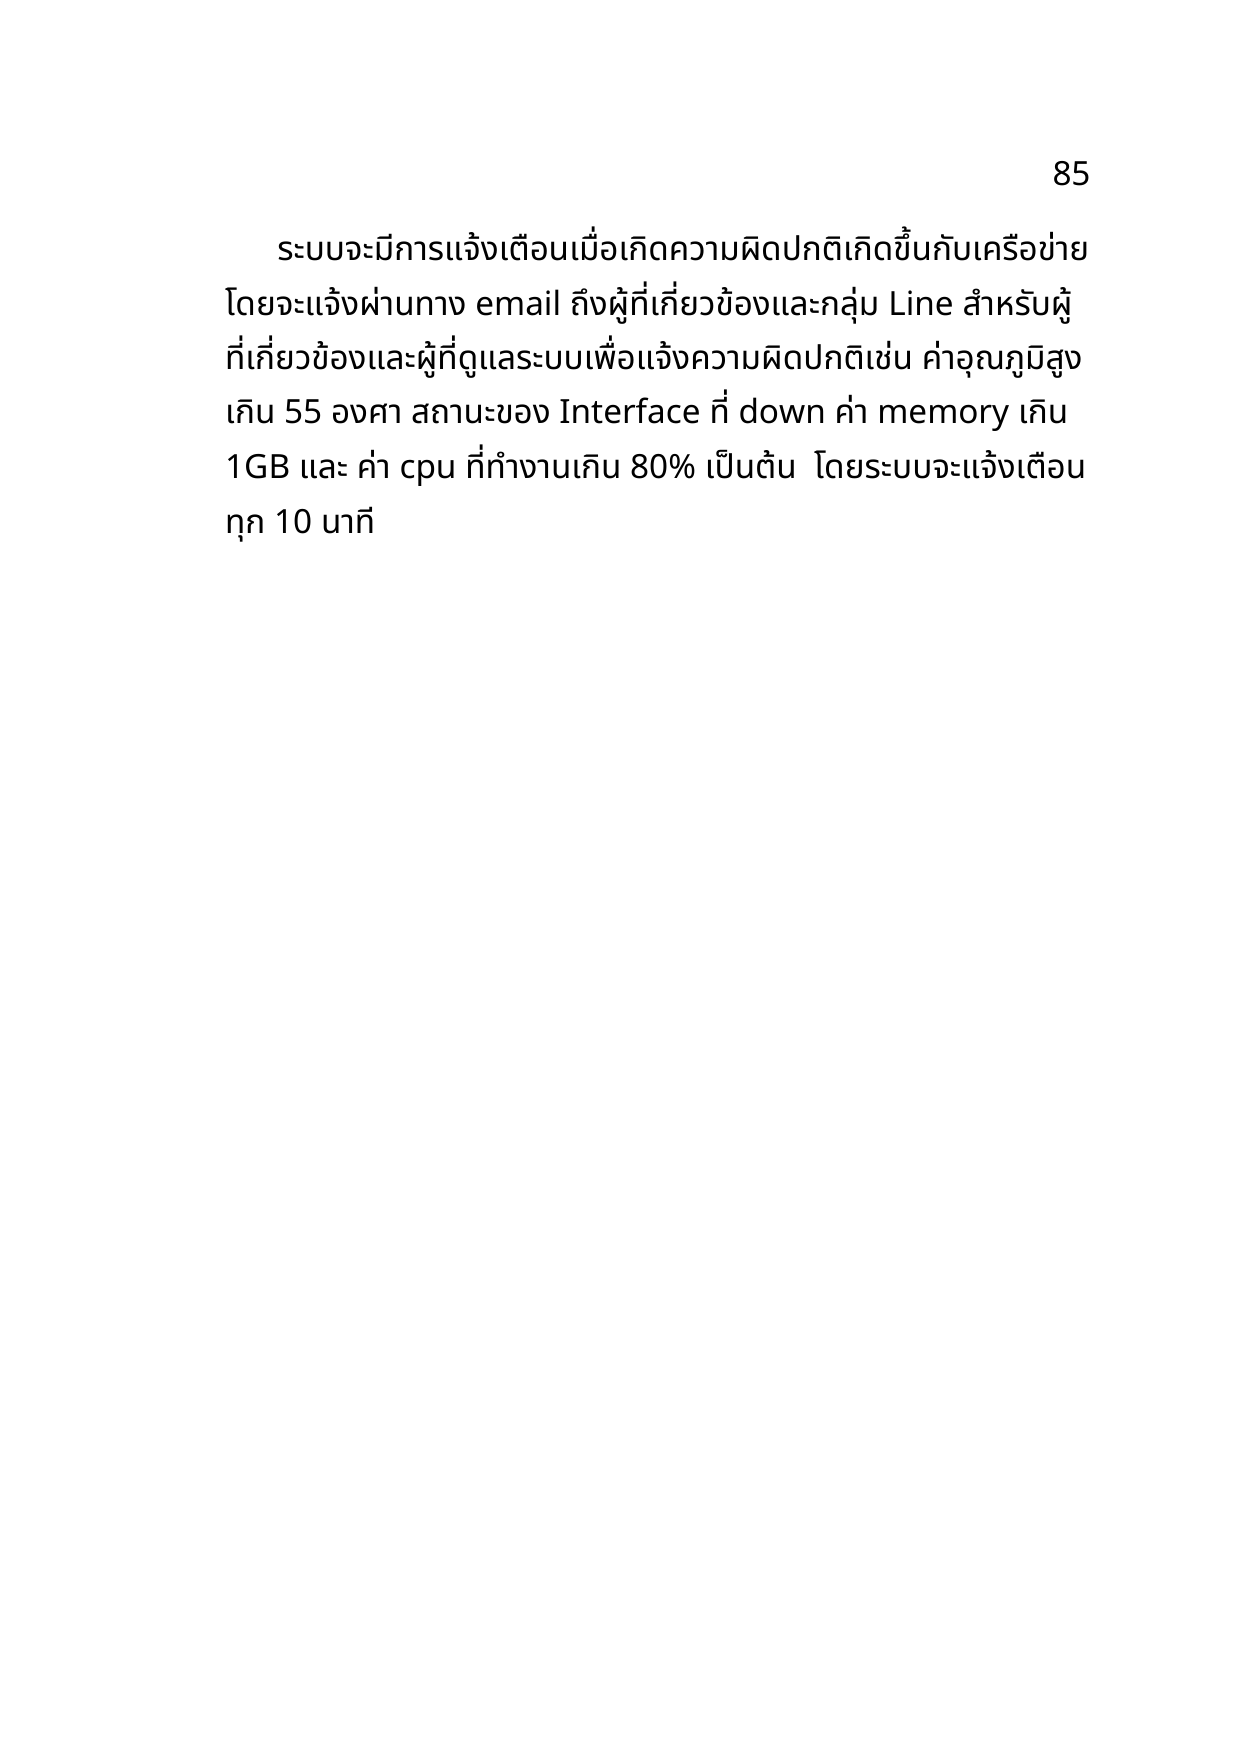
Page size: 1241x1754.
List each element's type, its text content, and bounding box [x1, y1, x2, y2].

text ระบบจะมีการแจ้งเตือนเมื่อเกิดความผิดปกติเกิดขึ้นกับเครือข่ายโดยจะแจ้งผ่านทาง email ถึงผู้ที่เกี่ยวข้องและกลุ่ม Line สำหรับผู้ที่เกี่ยวข้องและผู้ที่ดูแลระบบเพื่อแจ้งความผิดปกติเช่น ค่าอุณภูมิสูงเกิน 55 องศา สถานะของ Interface ที่ down ค่า memory เกิน 1GB และ ค่า cpu ที่ทำงานเกิน 80% เป็นต้น โดยระบบจะแจ้งเตือนทุก 10 นาที [225, 225, 1090, 548]
